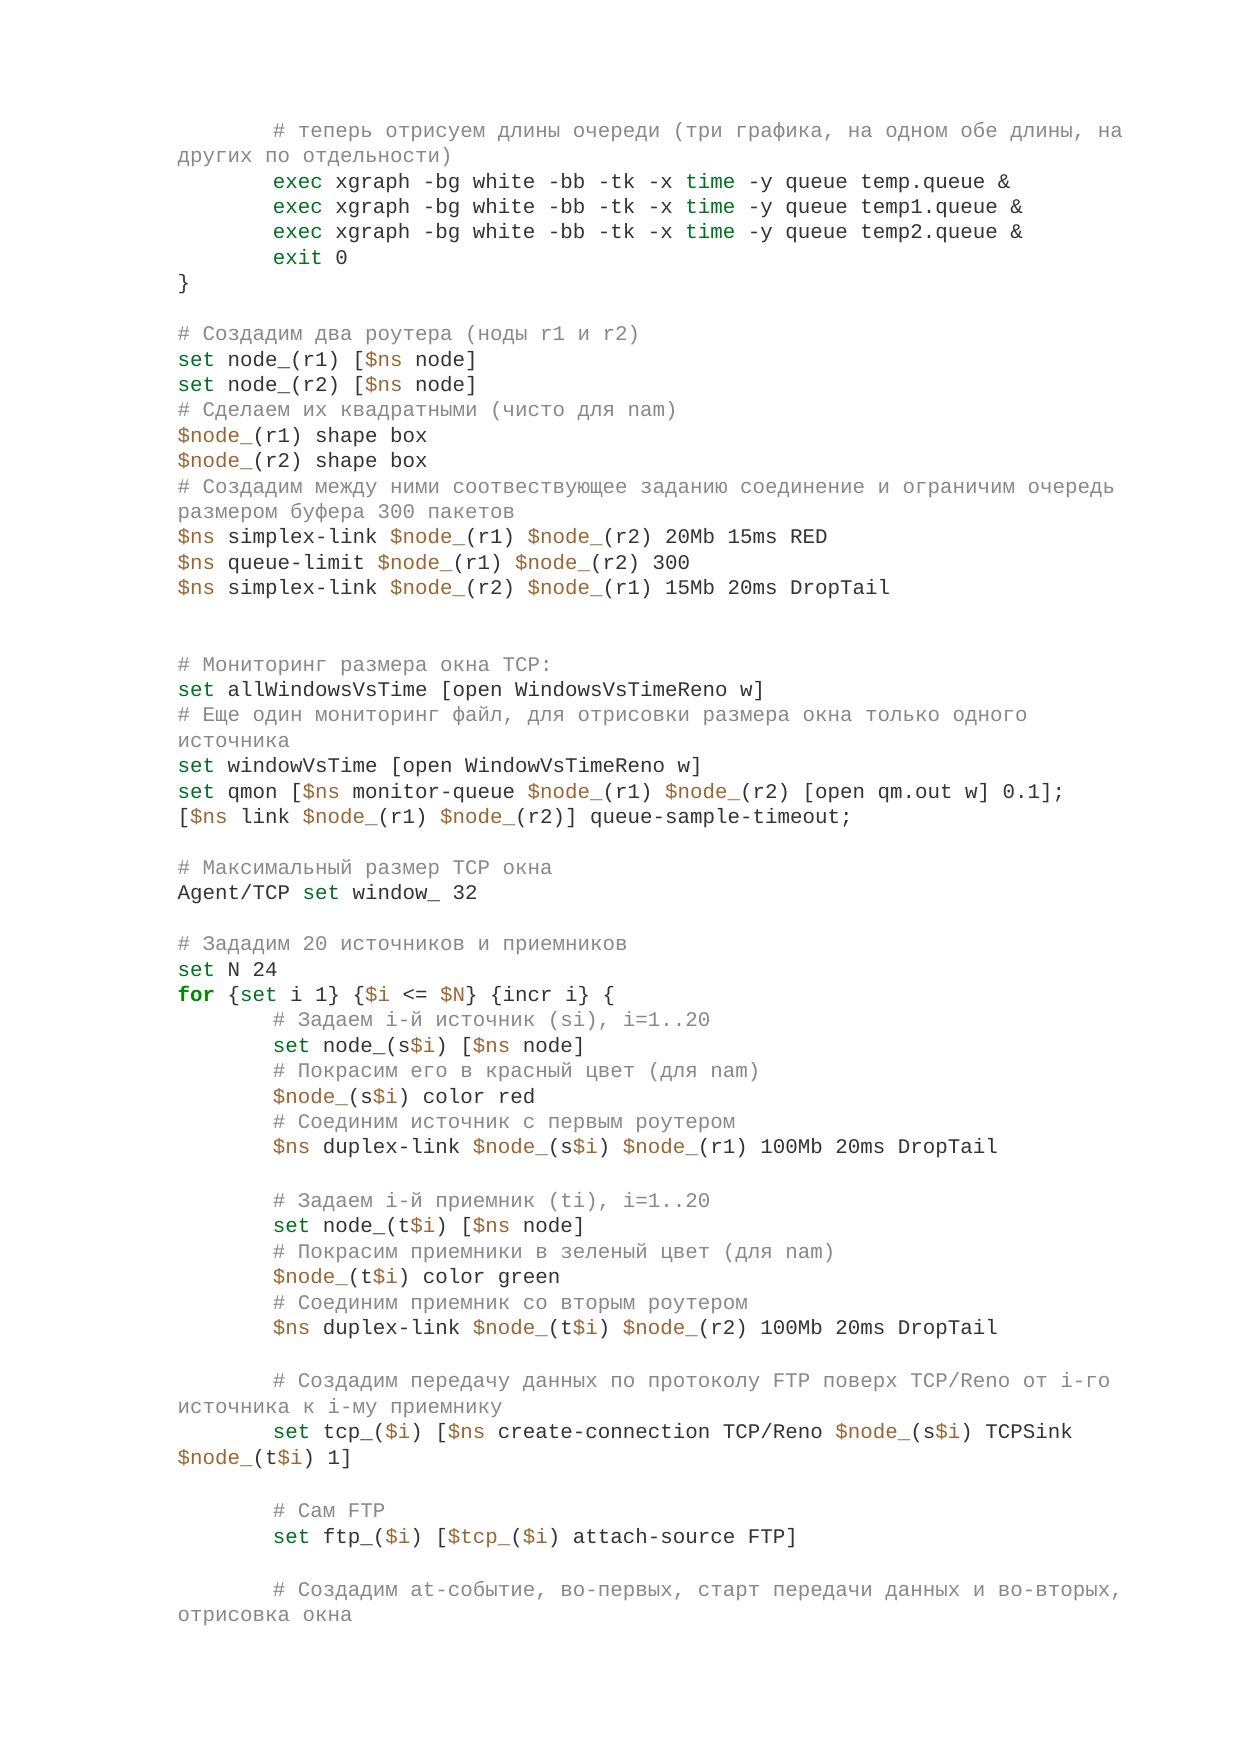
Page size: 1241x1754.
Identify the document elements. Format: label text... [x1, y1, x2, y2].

text set node_(s$i) [$ns node] [177, 1033, 1152, 1058]
text # Сделаем их квадратными (чисто для nam) [177, 398, 1152, 423]
text $ns simplex-link $node_(r1) $node_(r2) 20Mb 15ms RED [177, 525, 1152, 550]
text $ns duplex-link $node_(t$i) $node_(r2) 100Mb 20ms DropTail [177, 1315, 1152, 1341]
text # Зададим 20 источников и приемников [177, 931, 1152, 957]
text $ns duplex-link $node_(s$i) $node_(r1) 100Mb 20ms DropTail [177, 1135, 1152, 1160]
text # Создадим передачу данных по протоколу FTP поверх TCP/Reno от i-го источника к i-му приемнику [177, 1369, 1152, 1419]
text # Создадим два роутера (ноды r1 и r2) [177, 321, 1152, 347]
text [$ns link $node_(r1) $node_(r2)] queue-sample-timeout; [177, 804, 1152, 830]
text set ftp_($i) [$tcp_($i) attach-source FTP] [177, 1524, 1152, 1549]
text # Задаем i-й приемник (ti), i=1..20 [177, 1188, 1152, 1214]
text # Покрасим приемники в зеленый цвет (для nam) [177, 1239, 1152, 1264]
text $ns queue-limit $node_(r1) $node_(r2) 300 [177, 550, 1152, 576]
text $node_(r2) shape box [177, 448, 1152, 474]
text set allWindowsVsTime [open WindowsVsTimeReno w] [177, 677, 1152, 703]
text set node_(r1) [$ns node] [177, 347, 1152, 372]
text # Мониторинг размера окна TCP: [177, 652, 1152, 677]
text exec xgraph -bg white -bb -tk -x time -y queue temp.queue & [177, 169, 1152, 194]
text set node_(r2) [$ns node] [177, 372, 1152, 398]
text # Сам FTP [177, 1498, 1152, 1524]
text set tcp_($i) [$ns create-connection TCP/Reno $node_(s$i) TCPSink $node_(t$i) 1] [177, 1419, 1152, 1470]
text $ns simplex-link $node_(r2) $node_(r1) 15Mb 20ms DropTail [177, 576, 1152, 601]
text # Покрасим его в красный цвет (для nam) [177, 1058, 1152, 1084]
text set N 24 [177, 957, 1152, 982]
text # Соединим приемник со вторым роутером [177, 1290, 1152, 1315]
text # Создадим at-событие, во-первых, старт передачи данных и во-вторых, отрисовка окна [177, 1577, 1152, 1628]
text # теперь отрисуем длины очереди (три графика, на одном обе длины, на других по отдельности) [177, 118, 1152, 169]
text # Еще один мониторинг файл, для отрисовки размера окна только одного источника [177, 703, 1152, 753]
text exec xgraph -bg white -bb -tk -x time -y queue temp1.queue & [177, 194, 1152, 220]
text } [177, 271, 1152, 296]
text set qmon [$ns monitor-queue $node_(r1) $node_(r2) [open qm.out w] 0.1]; [177, 779, 1152, 804]
text for {set i 1} {$i <= $N} {incr i} { [177, 982, 1152, 1008]
text # Максимальный размер TCP окна [177, 855, 1152, 881]
text exec xgraph -bg white -bb -tk -x time -y queue temp2.queue & [177, 220, 1152, 245]
text $node_(r1) shape box [177, 423, 1152, 448]
text Agent/TCP set window_ 32 [177, 881, 1152, 906]
text # Создадим между ними соотвествующее заданию соединение и ограничим очередь размером буфера 300 пакетов [177, 474, 1152, 525]
text $node_(s$i) color red [177, 1084, 1152, 1109]
text set node_(t$i) [$ns node] [177, 1214, 1152, 1239]
text set windowVsTime [open WindowVsTimeReno w] [177, 753, 1152, 779]
text # Соединим источник с первым роутером [177, 1109, 1152, 1135]
text $node_(t$i) color green [177, 1264, 1152, 1290]
text exit 0 [177, 245, 1152, 271]
text # Задаем i-й источник (si), i=1..20 [177, 1008, 1152, 1033]
